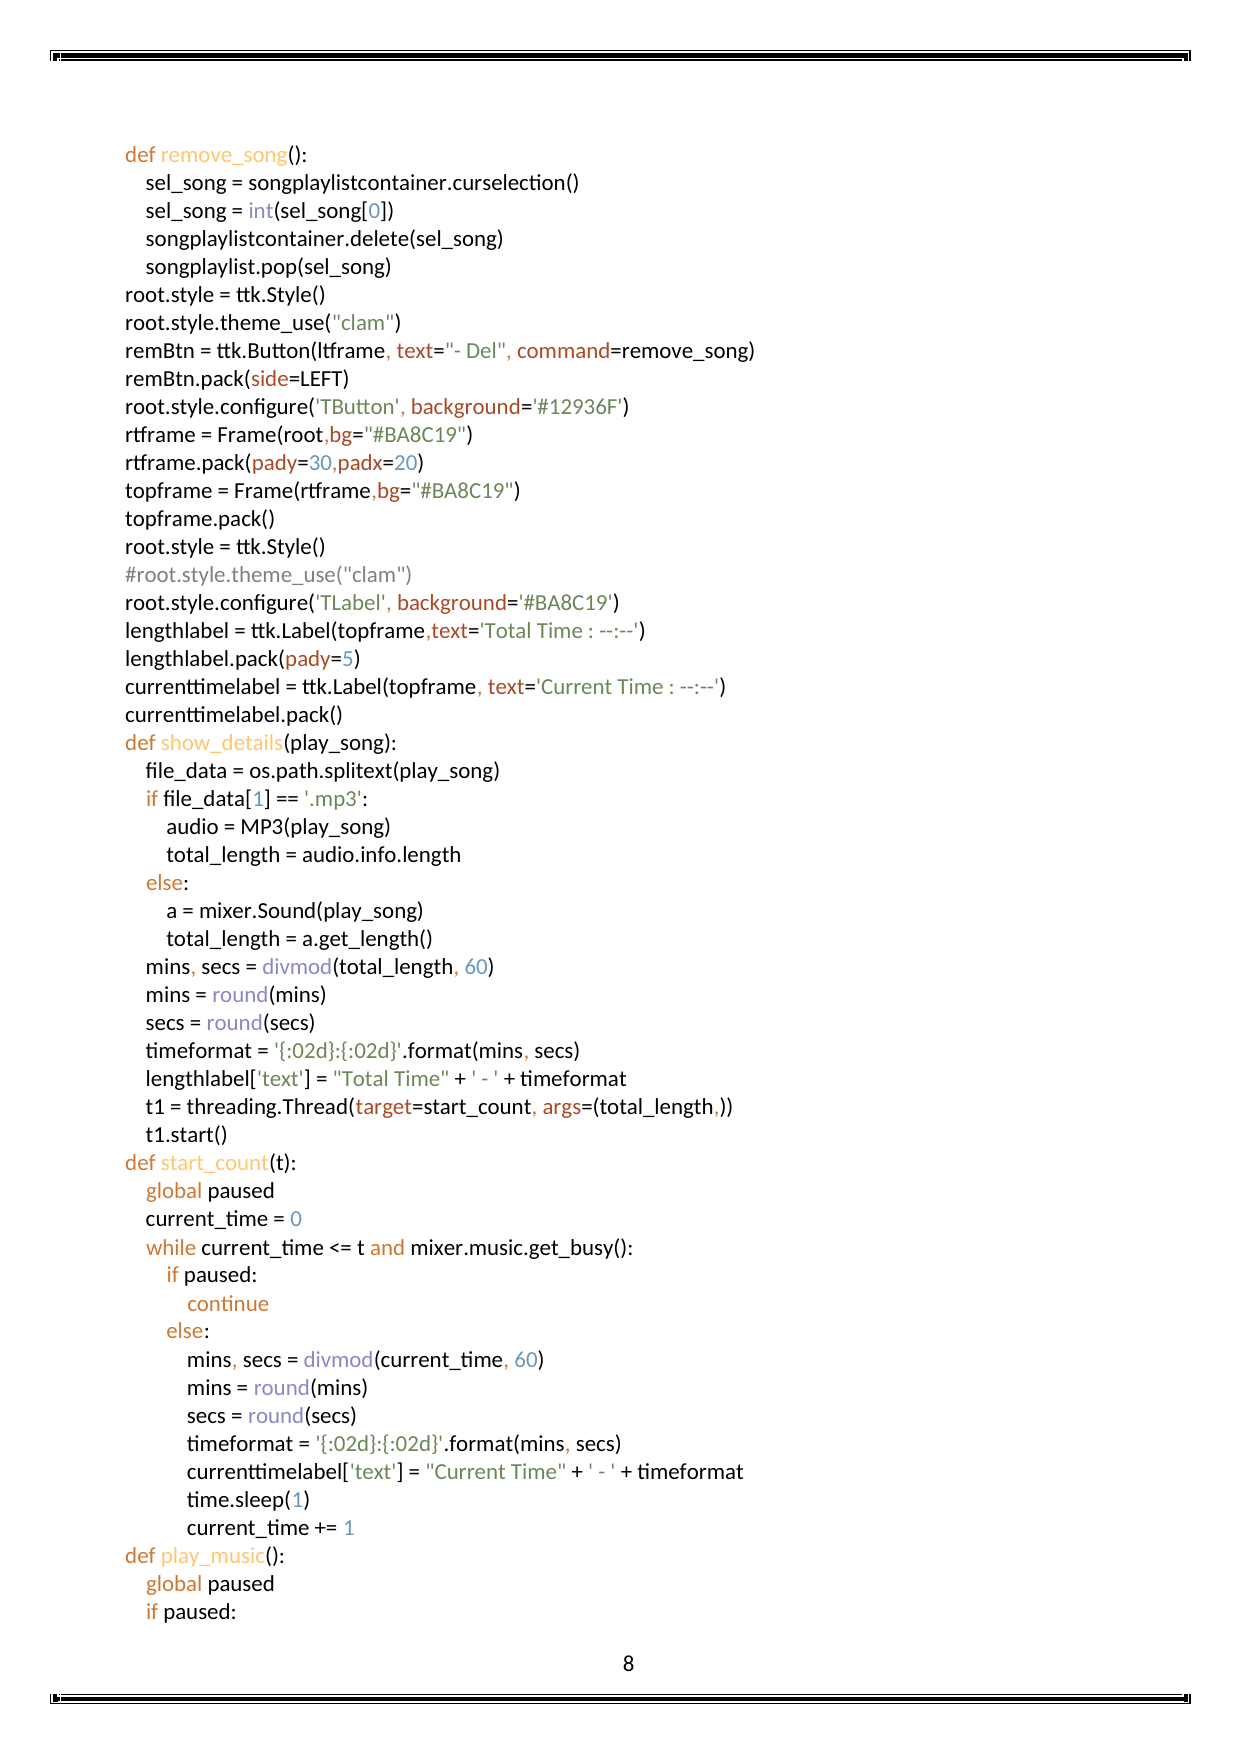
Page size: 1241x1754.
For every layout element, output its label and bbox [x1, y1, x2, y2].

text [125, 140, 1139, 1625]
